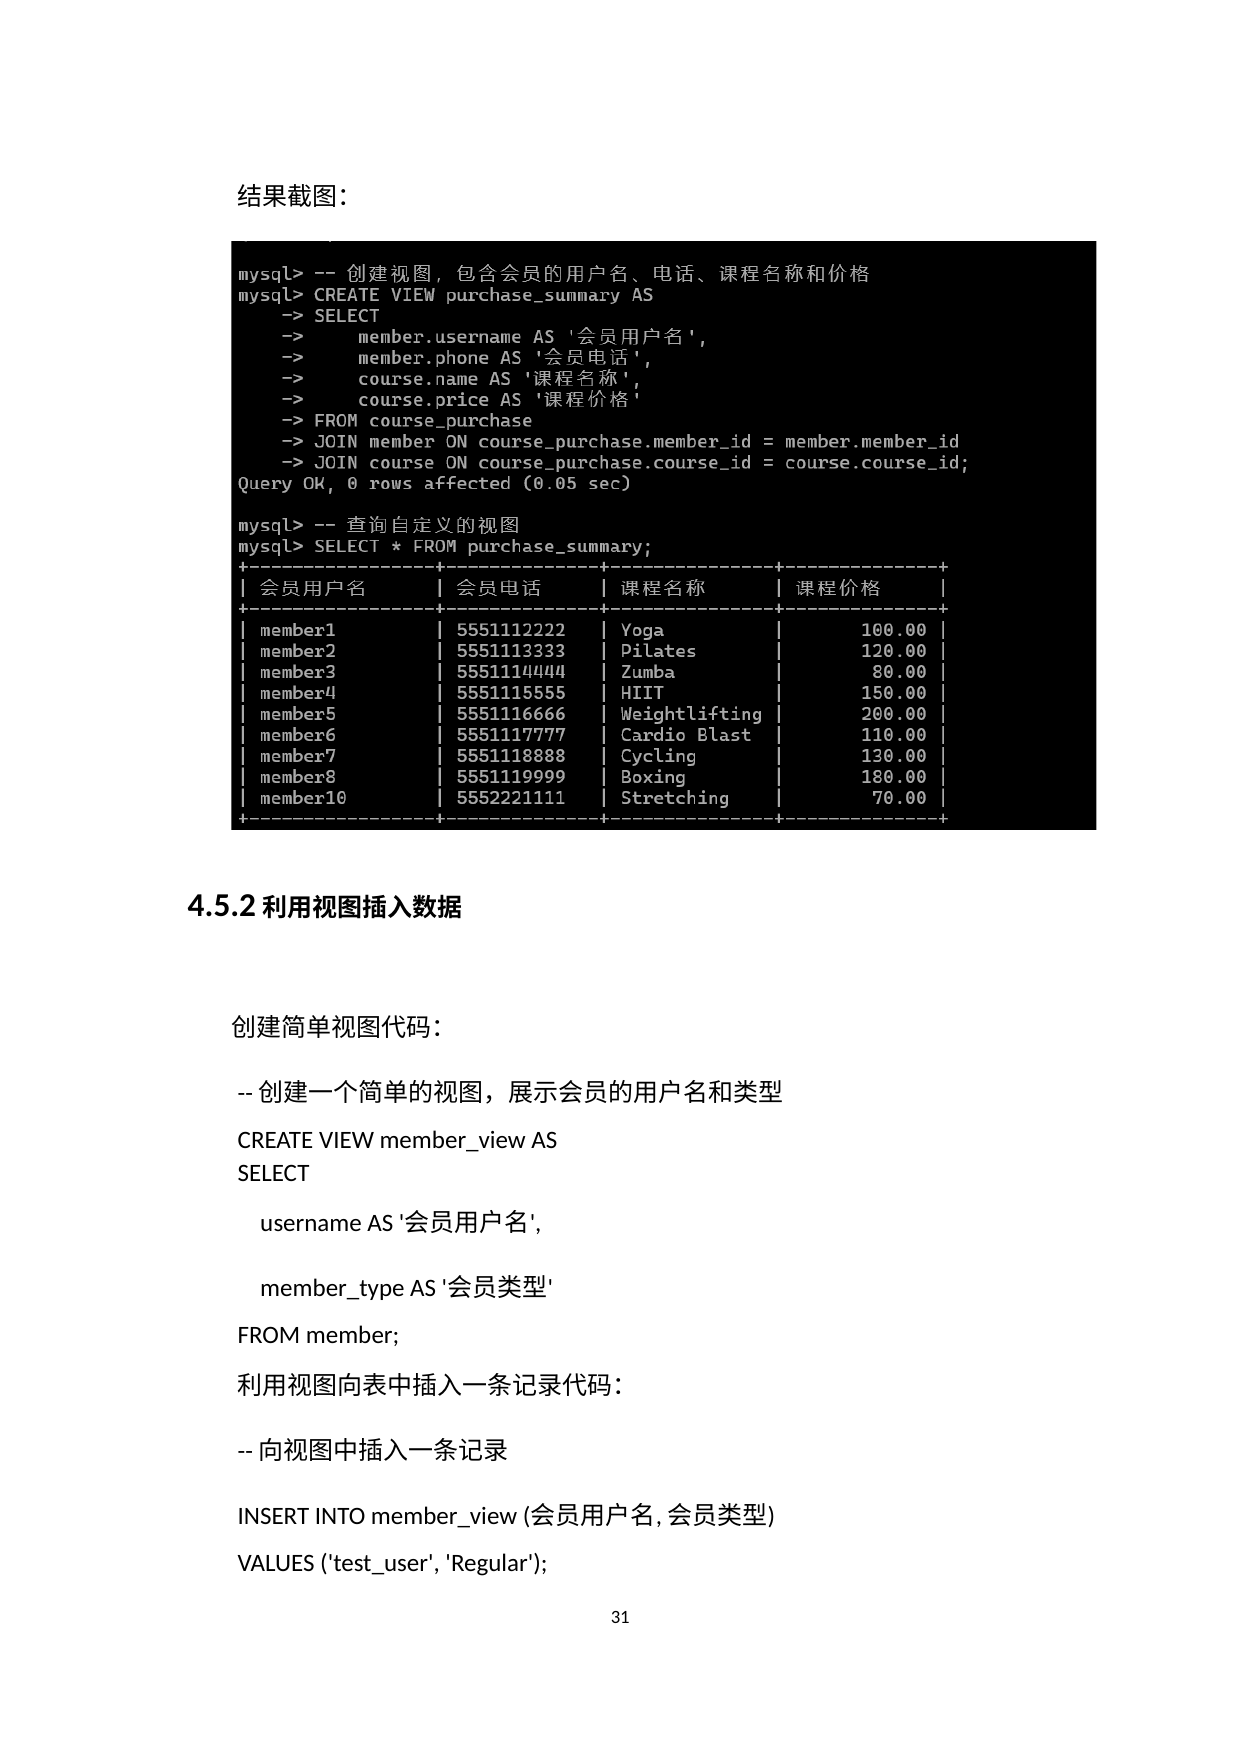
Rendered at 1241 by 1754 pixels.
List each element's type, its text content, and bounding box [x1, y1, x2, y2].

text 利用视图向表中插入一条记录代码： [187, 1351, 1053, 1416]
text -- 向视图中插入一条记录 [187, 1416, 1053, 1481]
text FROM member; [187, 1318, 1053, 1351]
text INSERT INTO member_view (会员用户名, 会员类型) [187, 1481, 1053, 1546]
text 创建简单视图代码： [187, 993, 1053, 1058]
text CREATE VIEW member_view AS [187, 1123, 1053, 1156]
text 结果截图： [187, 162, 1053, 227]
picture [231, 241, 1097, 830]
text -- 创建一个简单的视图，展示会员的用户名和类型 [187, 1058, 1053, 1123]
text member_type AS '会员类型' [187, 1253, 1053, 1318]
text username AS '会员用户名', [187, 1188, 1053, 1253]
subtitle 4.5.2利用视图插入数据 [187, 872, 1053, 937]
text VALUES ('test_user', 'Regular'); [187, 1546, 1053, 1578]
text SELECT [187, 1156, 1053, 1188]
